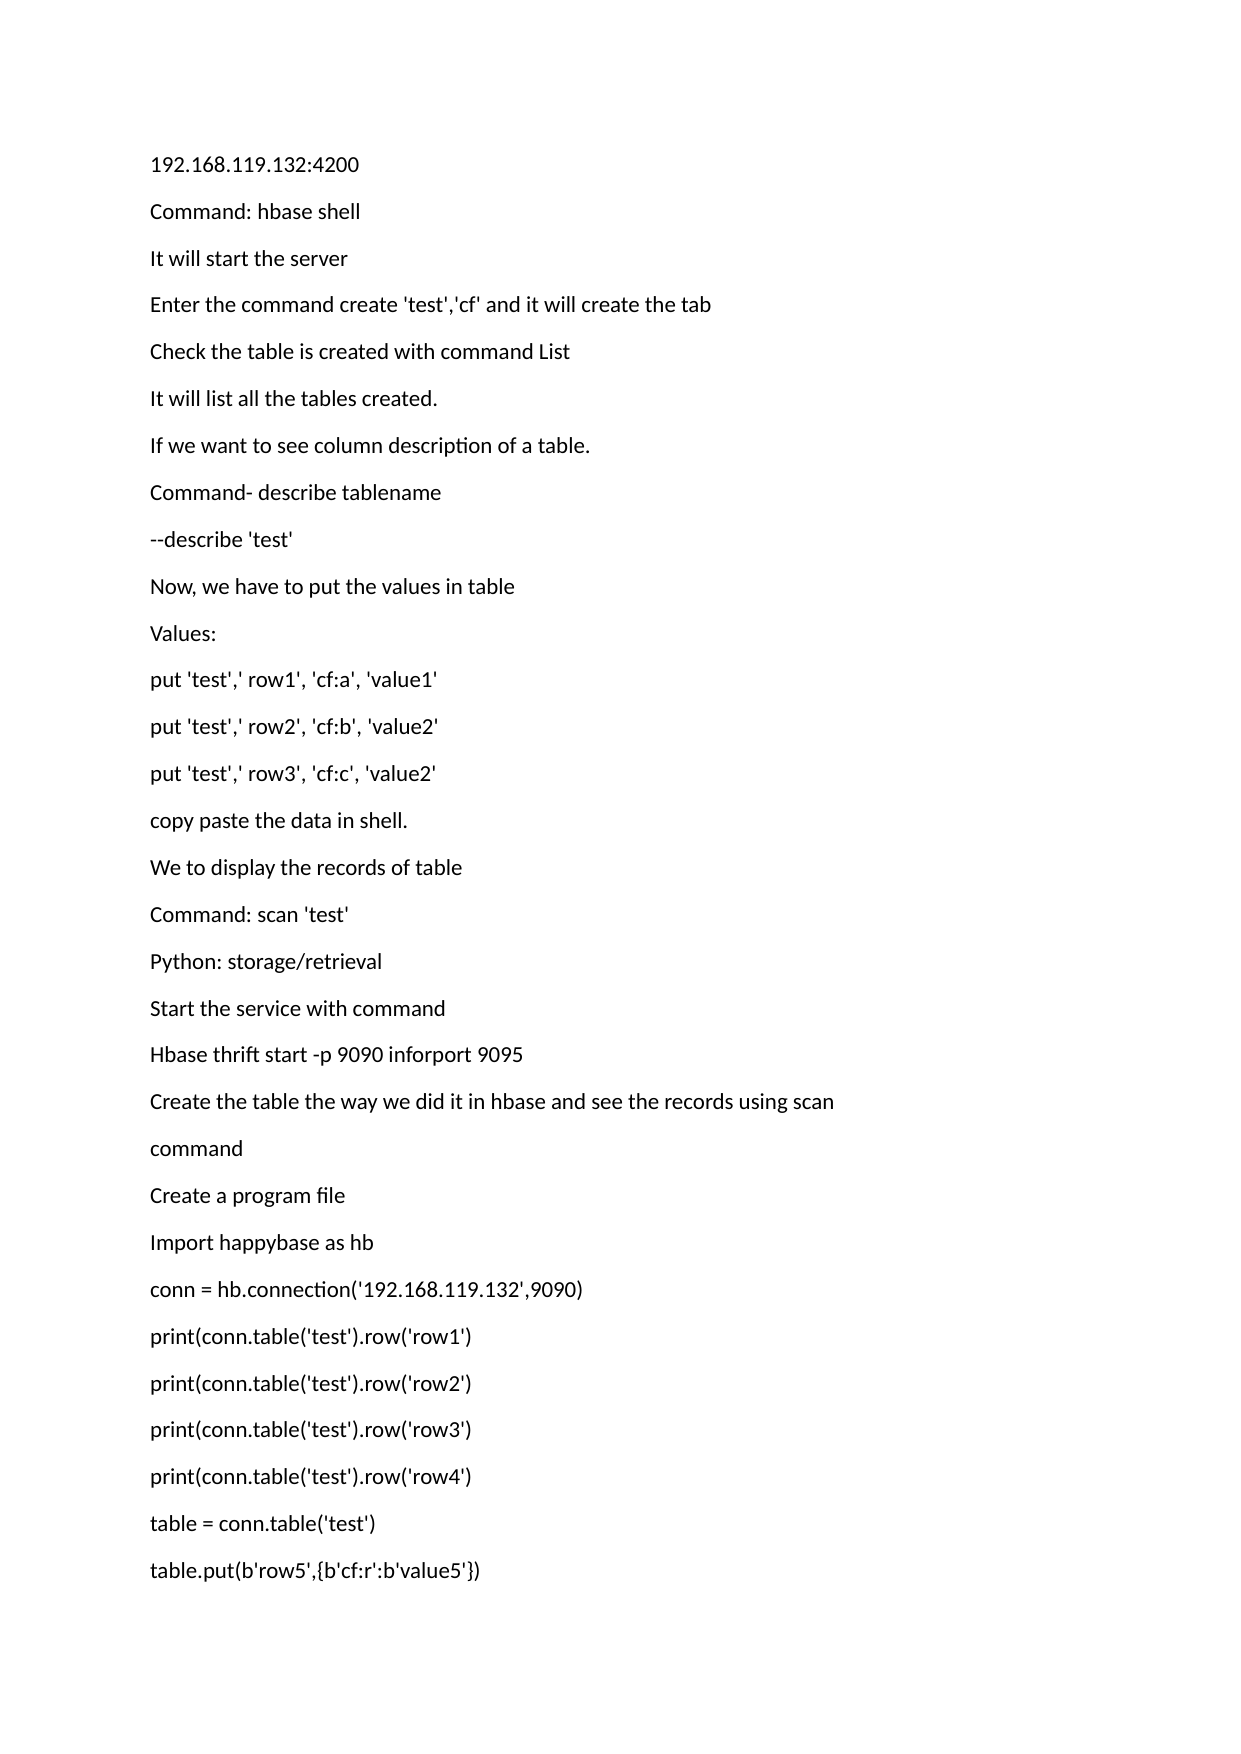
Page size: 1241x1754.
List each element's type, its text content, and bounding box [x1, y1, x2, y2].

text Create the table the way we did it in hbase and see the records using scan [150, 1087, 1090, 1116]
text conn = hb.connection('192.168.119.132',9090) [150, 1275, 1090, 1303]
text We to display the records of table [150, 853, 1090, 881]
text It will start the server [150, 244, 1090, 272]
text print(conn.table('test').row('row2') [150, 1369, 1090, 1397]
text Command: hbase shell [150, 197, 1090, 225]
text put 'test',' row1', 'cf:a', 'value1' [150, 666, 1090, 694]
text Check the table is created with command List [150, 337, 1090, 366]
text It will list all the tables created. [150, 384, 1090, 412]
text Create a program file [150, 1181, 1090, 1209]
text Command- describe tablename [150, 478, 1090, 506]
text command [150, 1134, 1090, 1162]
text copy paste the data in shell. [150, 806, 1090, 834]
text Start the service with command [150, 994, 1090, 1022]
text 192.168.119.132:4200 [150, 150, 1090, 178]
text table = conn.table('test') [150, 1509, 1090, 1537]
text print(conn.table('test').row('row4') [150, 1462, 1090, 1491]
text Values: [150, 619, 1090, 647]
text put 'test',' row2', 'cf:b', 'value2' [150, 712, 1090, 741]
text Enter the command create 'test','cf' and it will create the tab [150, 291, 1090, 319]
text Import happybase as hb [150, 1228, 1090, 1256]
text put 'test',' row3', 'cf:c', 'value2' [150, 759, 1090, 787]
text Hbase thrift start -p 9090 inforport 9095 [150, 1041, 1090, 1069]
text print(conn.table('test').row('row1') [150, 1322, 1090, 1350]
text --describe 'test' [150, 525, 1090, 553]
text print(conn.table('test').row('row3') [150, 1416, 1090, 1444]
text Now, we have to put the values in table [150, 572, 1090, 600]
text Command: scan 'test' [150, 900, 1090, 928]
text If we want to see column description of a table. [150, 431, 1090, 459]
text Python: storage/retrieval [150, 947, 1090, 975]
text table.put(b'row5',{b'cf:r':b'value5'}) [150, 1556, 1090, 1584]
